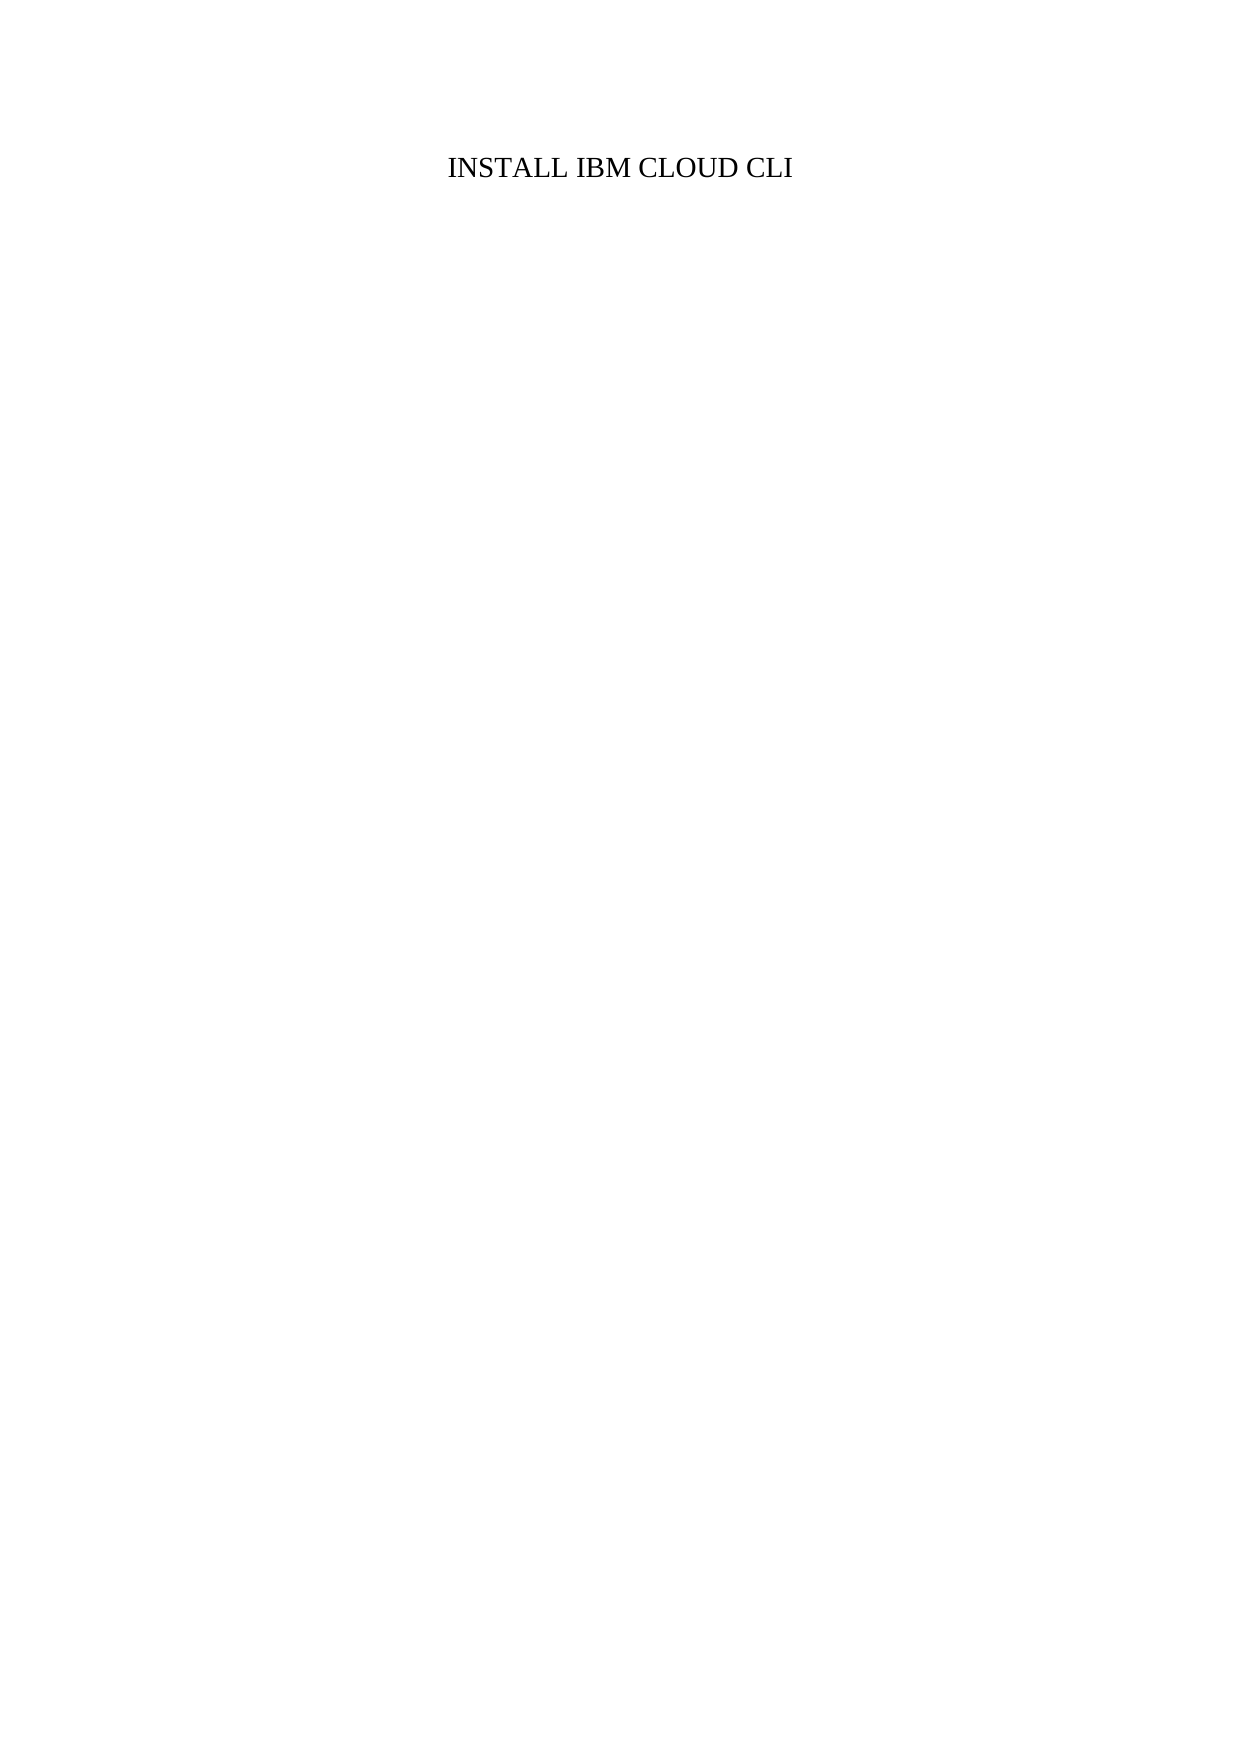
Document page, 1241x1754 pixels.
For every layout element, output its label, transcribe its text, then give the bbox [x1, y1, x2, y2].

text INSTALL IBM CLOUD CLI [187, 150, 1053, 183]
